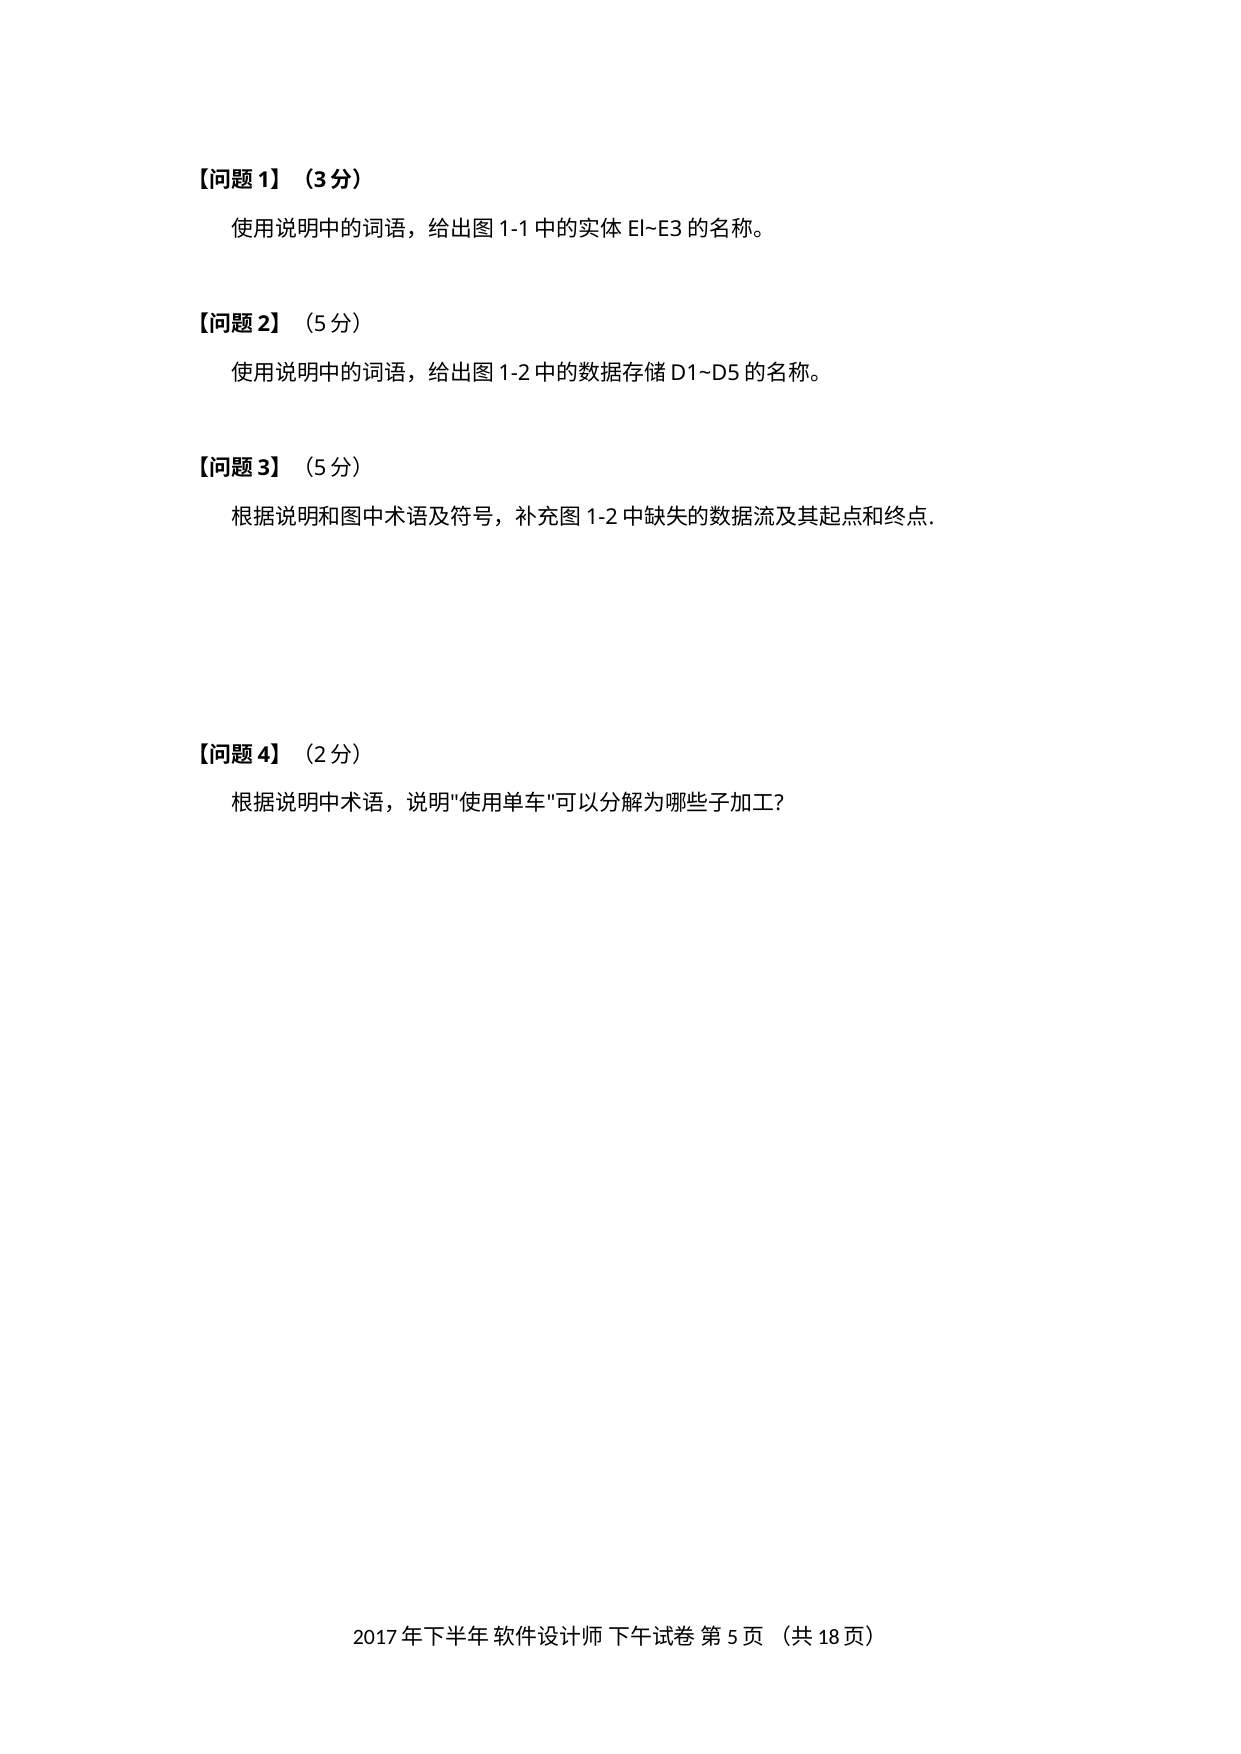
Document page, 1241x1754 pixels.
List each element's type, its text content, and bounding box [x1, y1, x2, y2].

text 使用说明中的词语，给出图1-1中的实体 El~E3 的名称。 [187, 210, 1053, 243]
text 【问题1】（3分） [187, 162, 1053, 194]
text 根据说明中术语，说明"使用单车"可以分解为哪些子加工? [187, 785, 1053, 817]
text 【问题2】（5分） [187, 306, 1053, 338]
text 【问题3】（5分） [187, 450, 1053, 483]
text 根据说明和图中术语及符号，补充图1-2中缺失的数据流及其起点和终点. [187, 498, 1053, 531]
text 【问题4】（2分） [187, 736, 1053, 769]
text 使用说明中的词语，给出图1-2中的数据存储D1~D5的名称。 [187, 354, 1053, 387]
